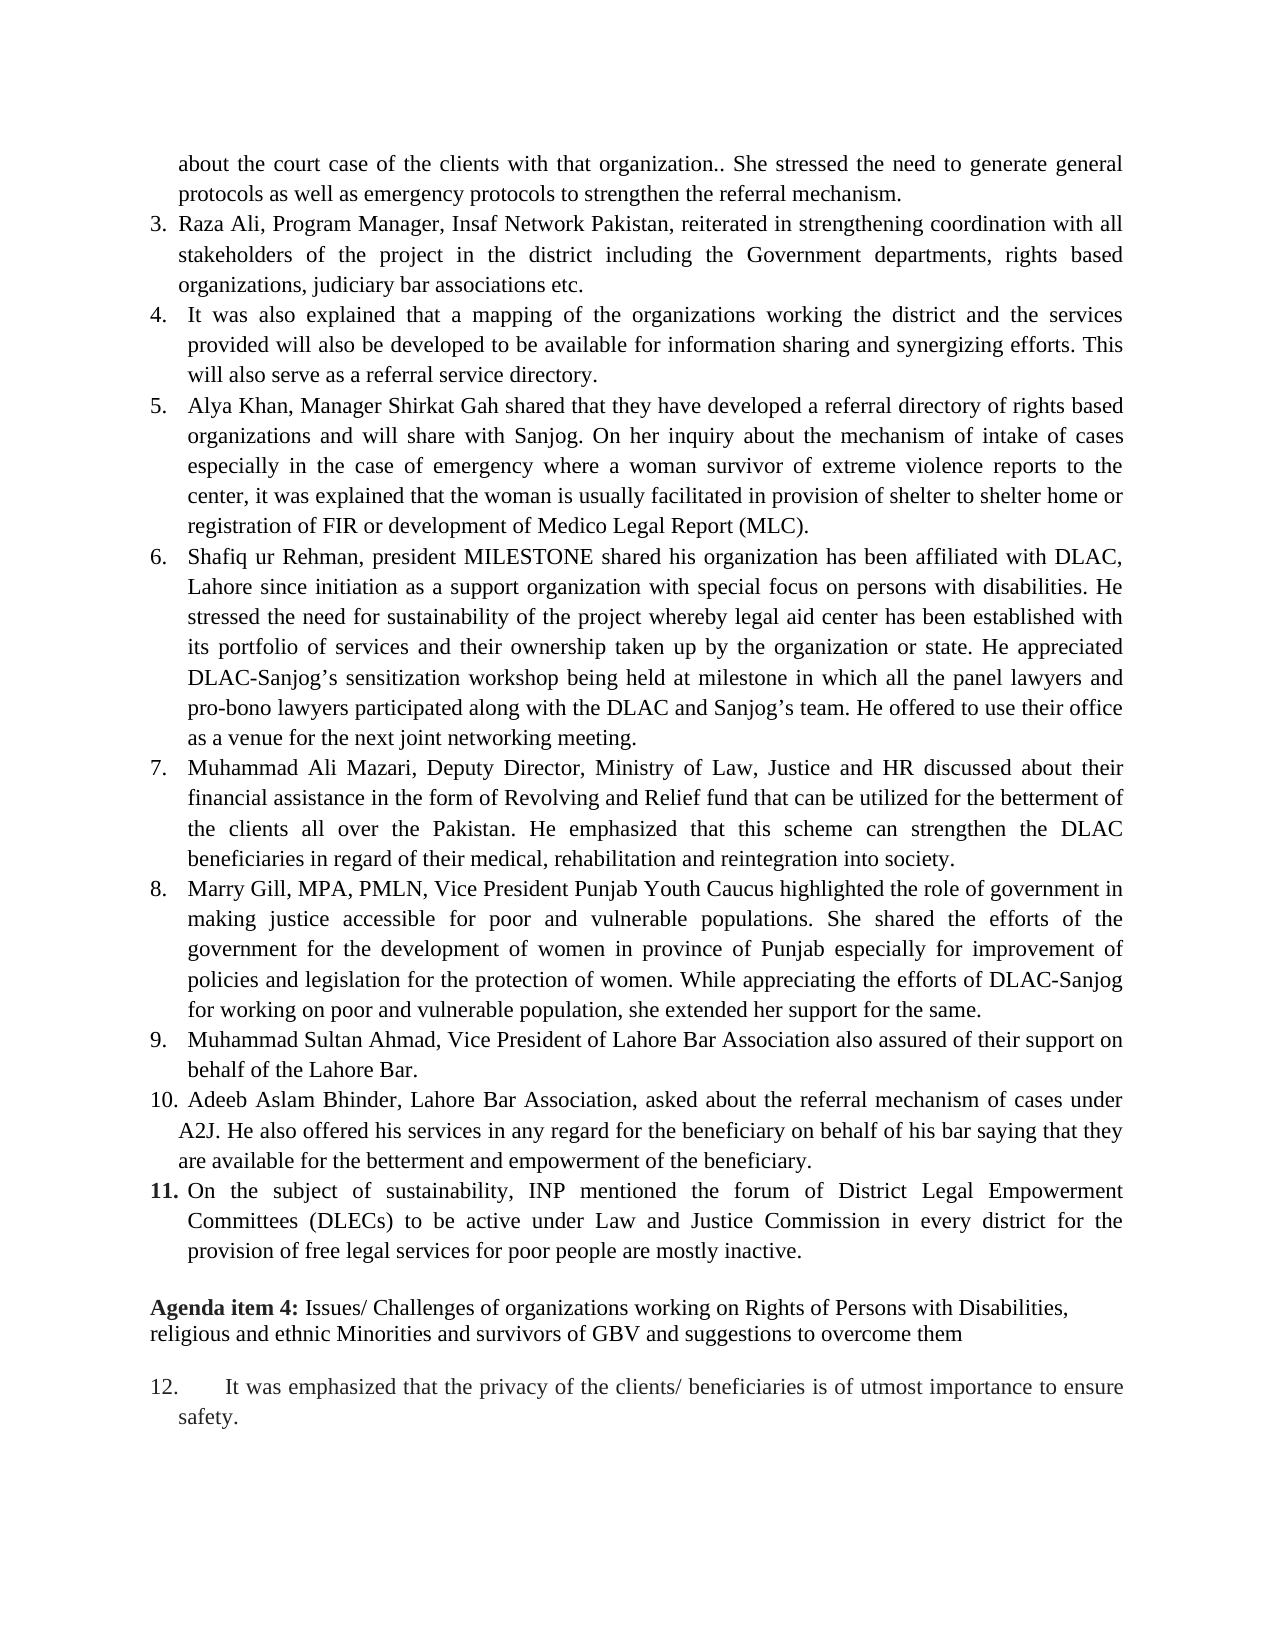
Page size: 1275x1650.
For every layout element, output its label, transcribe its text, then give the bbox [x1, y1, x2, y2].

list Alya Khan, Manager Shirkat Gah shared that they have developed a referral directory of rights based organizations and will share with Sanjog. On her inquiry about the mechanism of intake of cases especially in the case of emergency where a woman survivor of extreme violence reports to the center, it was explained that the woman is usually facilitated in provision of shelter to shelter home or registration of FIR or development of Medico Legal Report (MLC). [150, 392, 1125, 539]
list Marry Gill, MPA, PMLN, Vice President Punjab Youth Caucus highlighted the role of government in making justice accessible for poor and vulnerable populations. She shared the efforts of the government for the development of women in province of Punjab especially for improvement of policies and legislation for the protection of women. While appreciating the efforts of DLAC-Sanjog for working on poor and vulnerable population, she extended her support for the same. [150, 875, 1125, 1022]
list On the subject of sustainability, INP mentioned the forum of District Legal Empowerment Committees (DLECs) to be active under Law and Justice Commission in every district for the provision of free legal services for poor people are mostly inactive. [150, 1177, 1125, 1264]
text Agenda item 4: Issues/ Challenges of organizations working on Rights of Persons with Disabilities, religious and ethnic Minorities and survivors of GBV and suggestions to overcome them [150, 1294, 1125, 1347]
list Raza Ali, Program Manager, Insaf Network Pakistan, reiterated in strengthening coordination with all stakeholders of the project in the district including the Government departments, rights based organizations, judiciary bar associations etc. [150, 210, 1125, 297]
list Muhammad Sultan Ahmad, Vice President of Lahore Bar Association also assured of their support on behalf of the Lahore Bar. [150, 1026, 1125, 1083]
list Shafiq ur Rehman, president MILESTONE shared his organization has been affiliated with DLAC, Lahore since initiation as a support organization with special focus on persons with disabilities. He stressed the need for sustainability of the project whereby legal aid center has been established with its portfolio of services and their ownership taken up by the organization or state. He appreciated DLAC-Sanjog’s sensitization workshop being held at milestone in which all the panel lawyers and pro-bono lawyers participated along with the DLAC and Sanjog’s team. He offered to use their office as a venue for the next joint networking meeting. [150, 543, 1125, 750]
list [150, 150, 1125, 207]
list Muhammad Ali Mazari, Deputy Director, Ministry of Law, Justice and HR discussed about their financial assistance in the form of Revolving and Relief fund that can be utilized for the betterment of the clients all over the Pakistan. He emphasized that this scheme can strengthen the DLAC beneficiaries in regard of their medical, rehabilitation and reintegration into society. [150, 754, 1125, 871]
list It was also explained that a mapping of the organizations working the district and the services provided will also be developed to be available for information sharing and synergizing efforts. This will also serve as a referral service directory. [150, 301, 1125, 388]
list It was emphasized that the privacy of the clients/ beneficiaries is of utmost importance to ensure safety. [150, 1373, 1125, 1430]
list Adeeb Aslam Bhinder, Lahore Bar Association, asked about the referral mechanism of cases under A2J. He also offered his services in any regard for the beneficiary on behalf of his bar saying that they are available for the betterment and empowerment of the beneficiary. [150, 1086, 1125, 1173]
